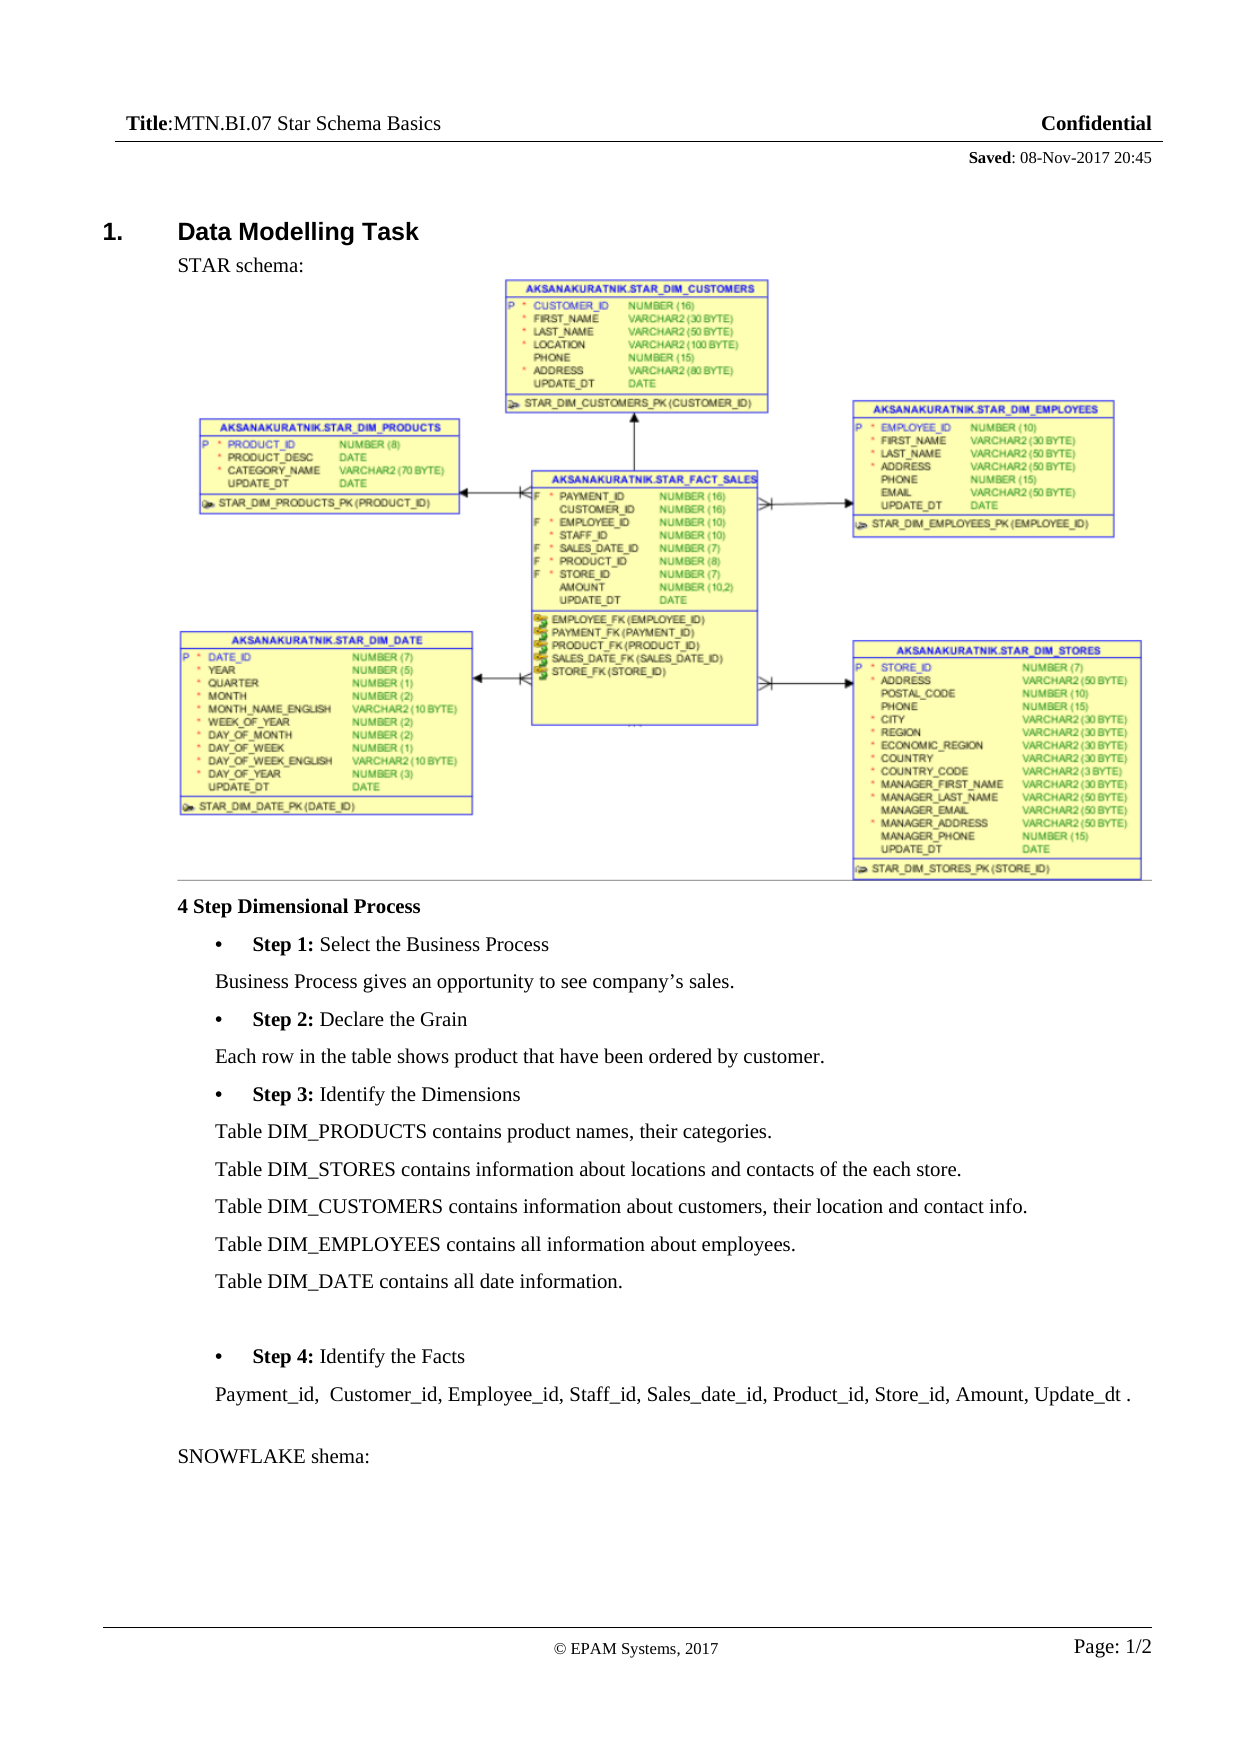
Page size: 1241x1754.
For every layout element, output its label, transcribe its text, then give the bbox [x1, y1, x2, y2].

text SNOWFLAKE shema: [177, 1443, 1152, 1468]
list Step 4: Identify the Facts [215, 1343, 1152, 1368]
text Table DIM_PRODUCTS contains product names, their categories. [215, 1118, 1152, 1143]
list Step 3: Identify the Dimensions [215, 1081, 1152, 1106]
list Step 2: Declare the Grain [215, 1006, 1152, 1031]
text Table DIM_DATE contains all date information. [215, 1268, 1152, 1293]
text Table DIM_CUSTOMERS contains information about customers, their location and contact info. [215, 1193, 1152, 1218]
picture [177, 277, 1152, 881]
text Table DIM_EMPLOYEES contains all information about employees. [215, 1231, 1152, 1256]
text Table DIM_STORES contains information about locations and contacts of the each store. [215, 1156, 1152, 1181]
text STAR schema: [177, 252, 1152, 277]
text Business Process gives an opportunity to see company’s sales. [215, 968, 1152, 993]
text Payment_id, Customer_id, Employee_id, Staff_id, Sales_date_id, Product_id, Store_id, Amount, Update_dt . [215, 1381, 1152, 1406]
subtitle Data Modelling Task [102, 217, 1152, 246]
text 4 Step Dimensional Process [177, 893, 1152, 918]
text Each row in the table shows product that have been ordered by customer. [215, 1043, 1152, 1068]
list Step 1: Select the Business Process [215, 931, 1152, 956]
